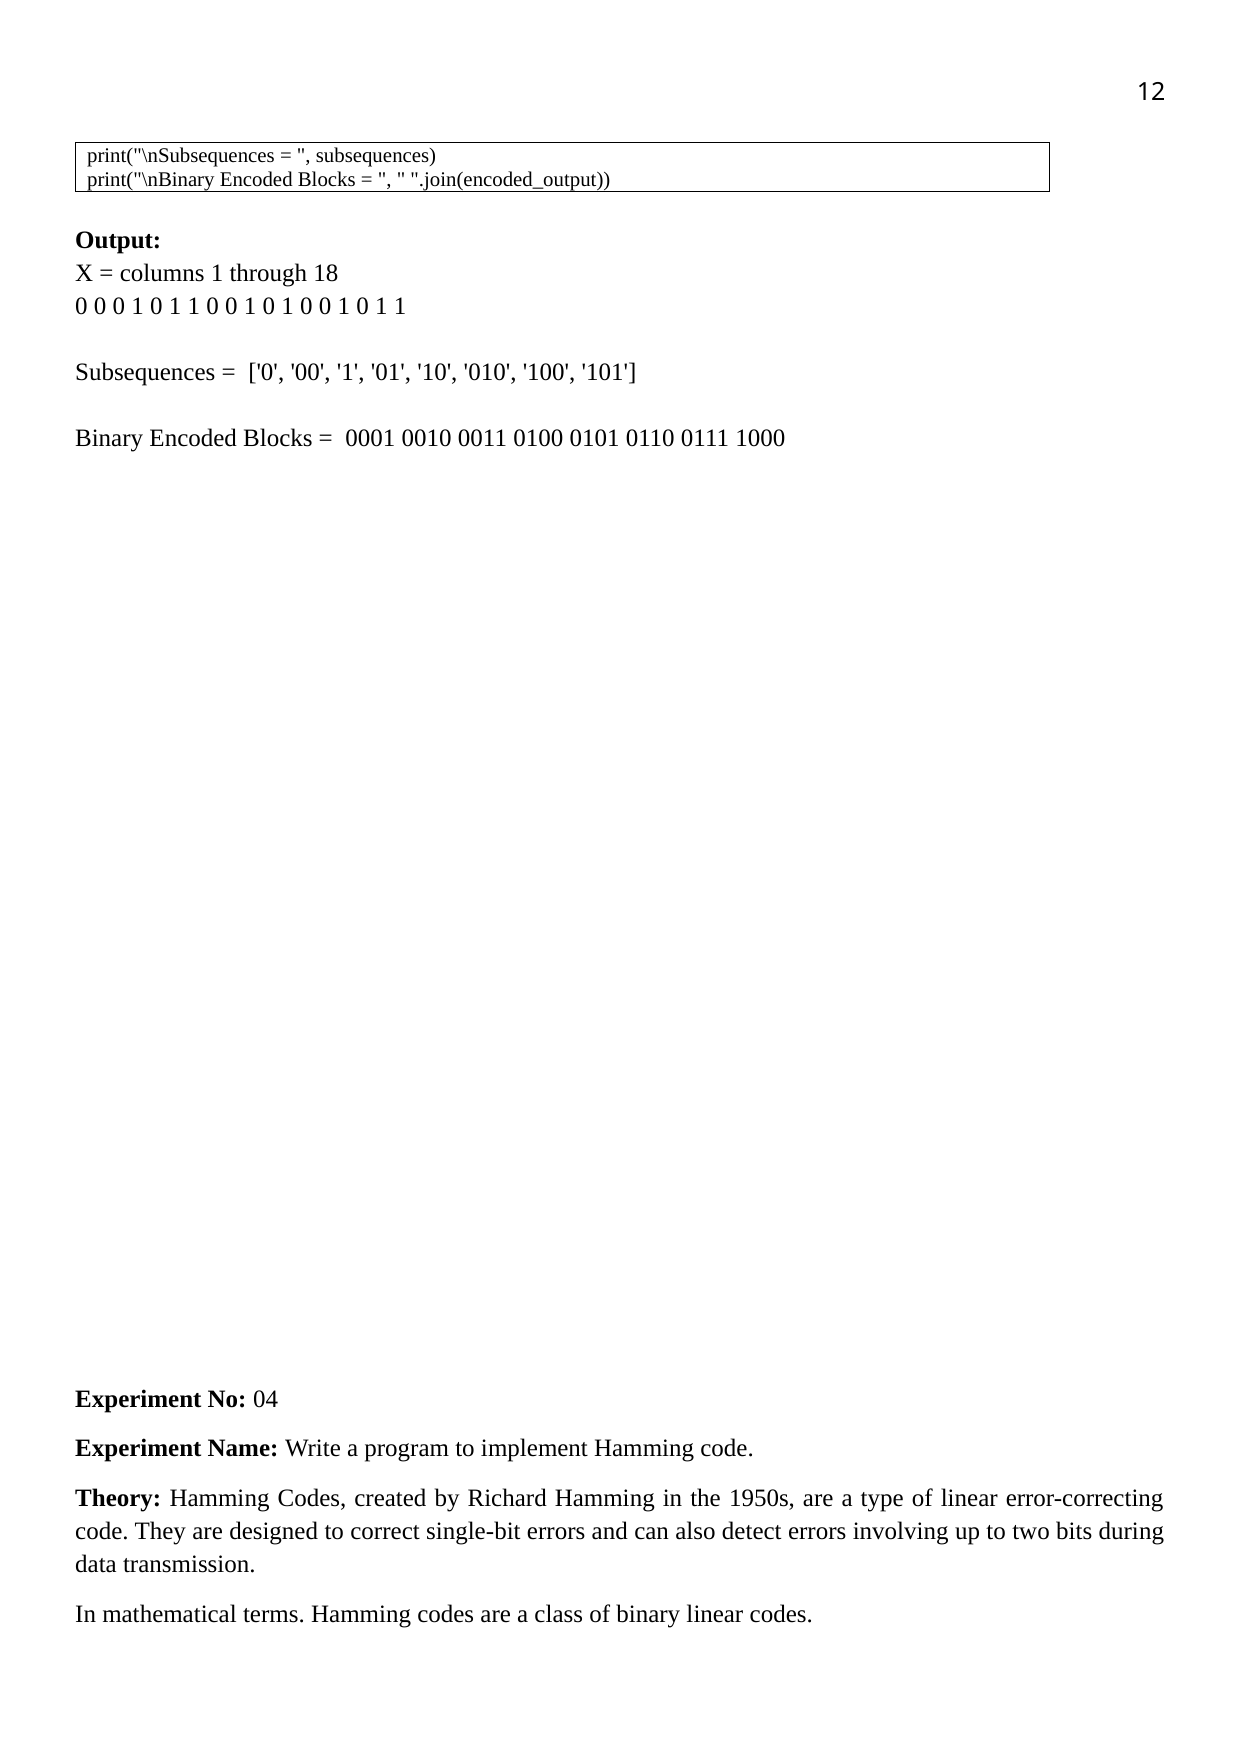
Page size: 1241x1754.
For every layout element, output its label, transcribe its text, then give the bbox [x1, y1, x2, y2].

text Output: [75, 225, 1165, 254]
text Subsequences = ['0', '00', '1', '01', '10', '010', '100', '101'] [75, 357, 1165, 386]
text Experiment No: 04 [75, 1384, 1165, 1412]
text X = columns 1 through 18 [75, 258, 1165, 287]
text Binary Encoded Blocks = 0001 0010 0011 0100 0101 0110 0111 1000 [75, 423, 1165, 452]
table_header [76, 143, 1049, 191]
text Theory: Hamming Codes, created by Richard Hamming in the 1950s, are a type of linear error-correcting code. They are designed to correct single-bit errors and can also detect errors involving up to two bits during data transmission. [75, 1483, 1165, 1578]
text Experiment Name: Write a program to implement Hamming code. [75, 1433, 1165, 1462]
text In mathematical terms. Hamming codes are a class of binary linear codes. [75, 1599, 1165, 1627]
text 0 0 0 1 0 1 1 0 0 1 0 1 0 0 1 0 1 1 [75, 291, 1165, 320]
